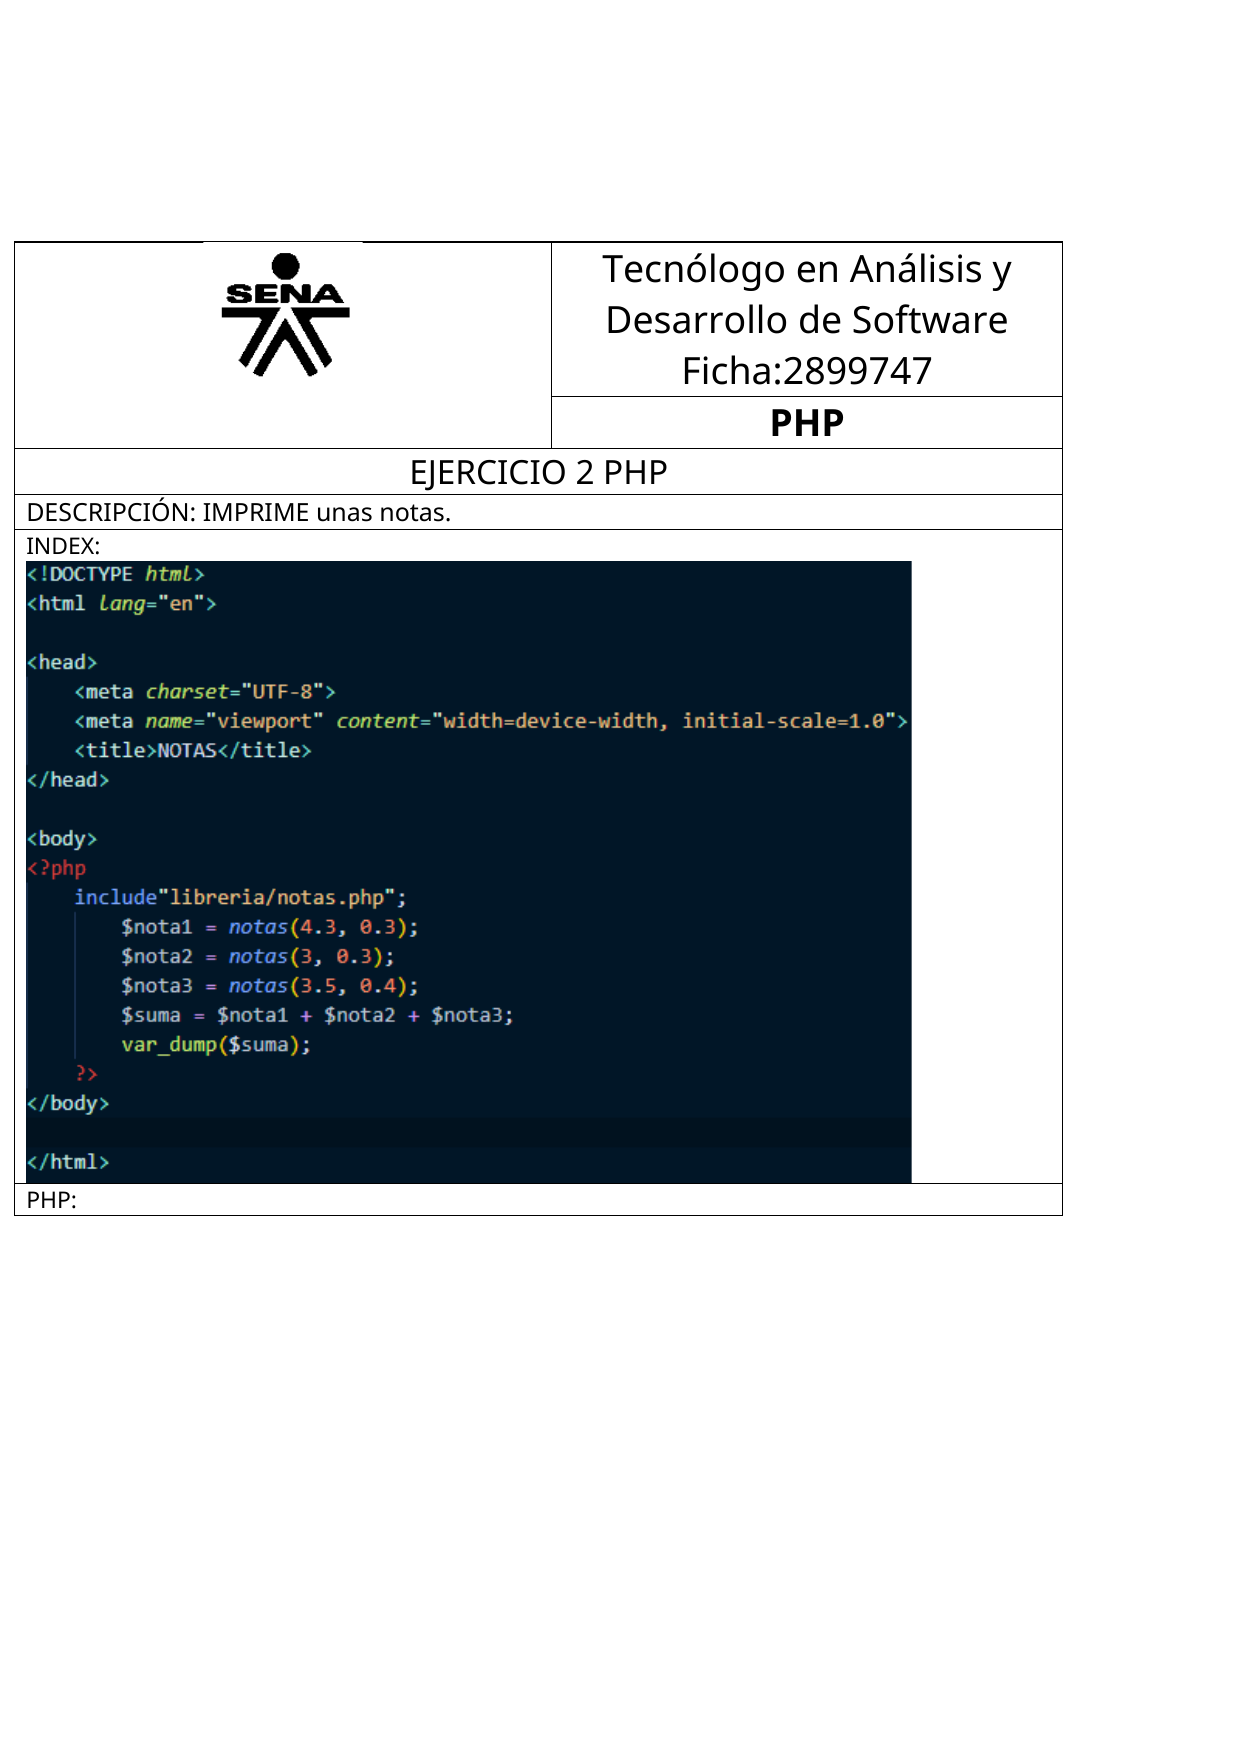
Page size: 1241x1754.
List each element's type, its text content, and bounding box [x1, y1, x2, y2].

table_header Tecnólogo en Análisis y Desarrollo de Software Ficha:2899747 [552, 243, 1062, 396]
table_cell PHP: Resultado: [15, 1184, 1062, 1215]
table_cell DESCRIPCIÓN: IMPRIME unas notas. [15, 495, 1062, 529]
table_cell INDEX: [15, 530, 1062, 1183]
table_cell PHP [552, 397, 1062, 448]
table_cell EJERCICIO 2 PHP [15, 449, 1062, 494]
table_header [15, 243, 551, 448]
picture [26, 561, 912, 1183]
